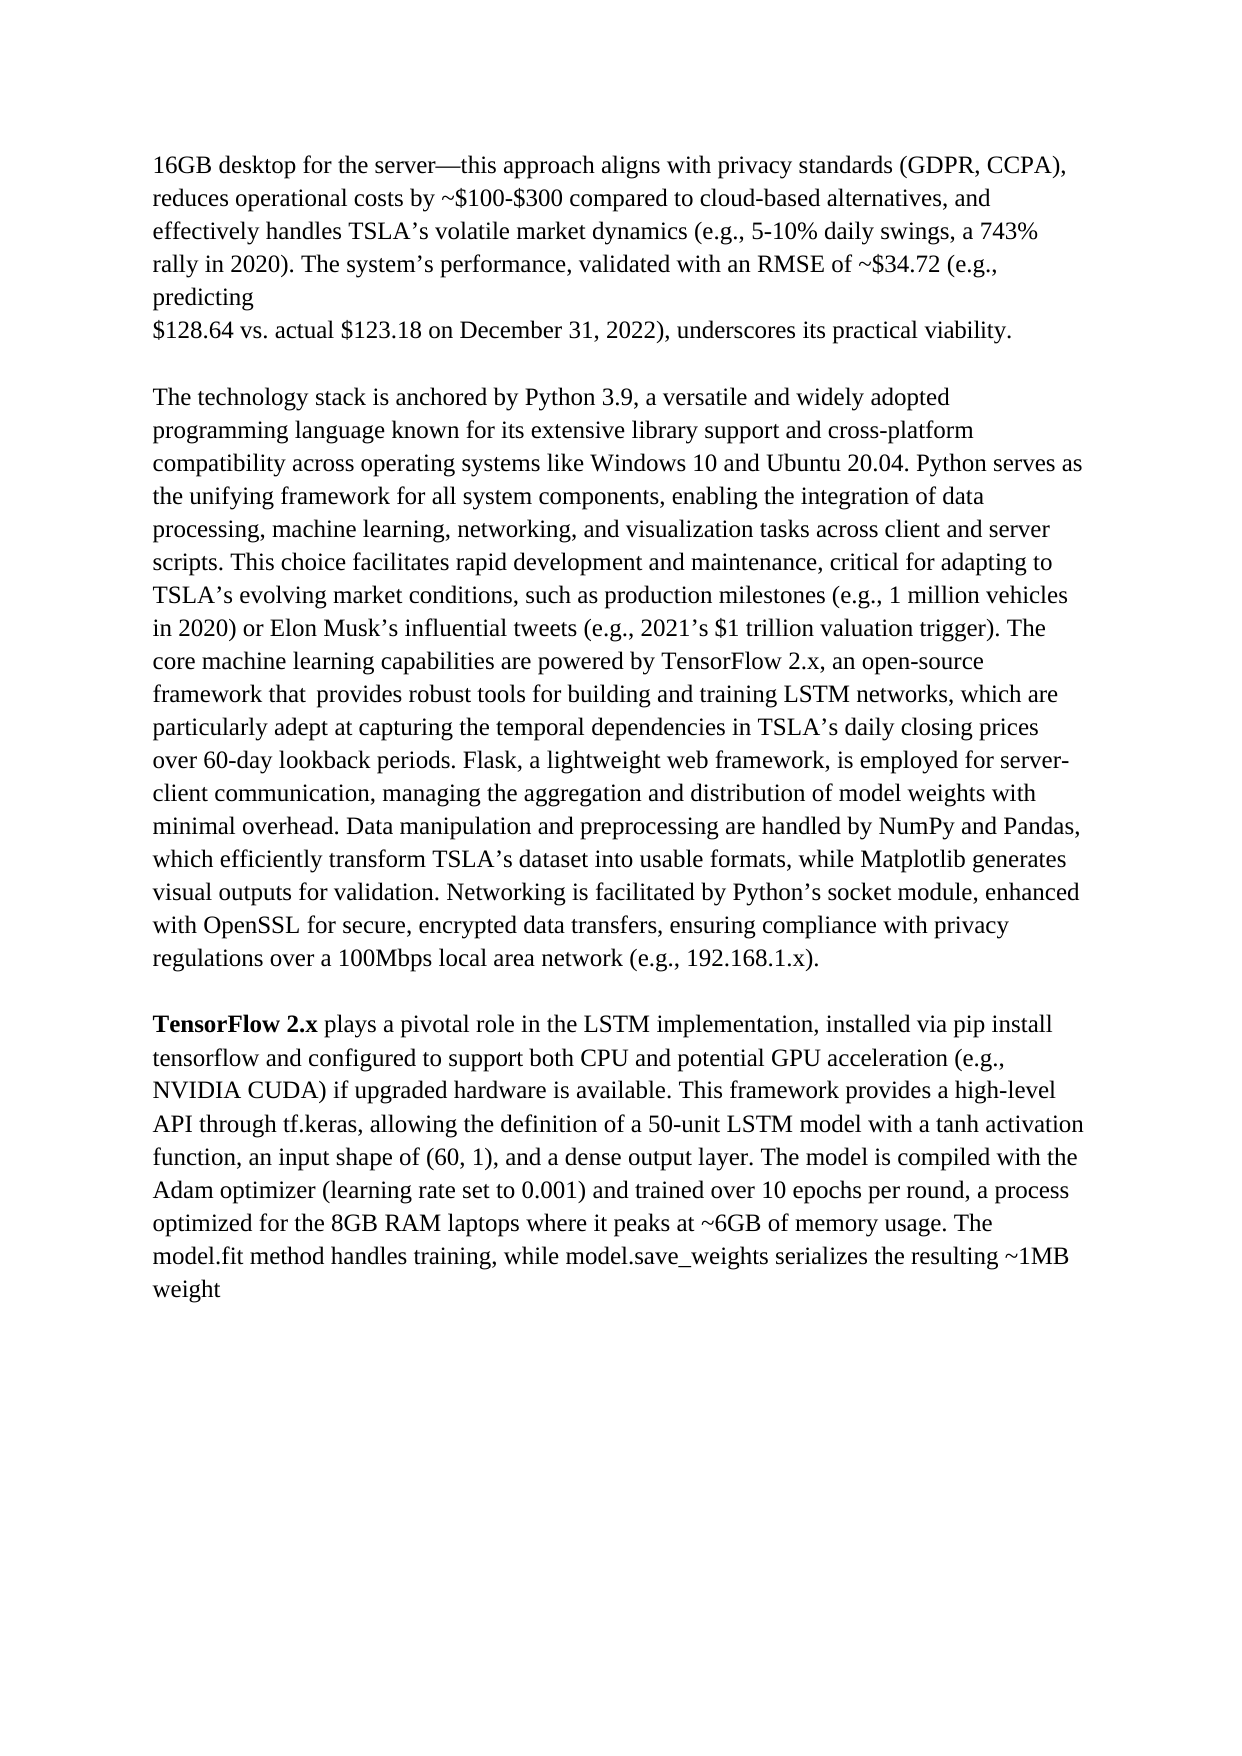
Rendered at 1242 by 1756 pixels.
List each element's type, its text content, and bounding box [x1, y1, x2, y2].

text The technology stack is anchored by Python 3.9, a versatile and widely adopted programming language known for its extensive library support and cross-platform compatibility across operating systems like Windows 10 and Ubuntu 20.04. Python serves as the unifying framework for all system components, enabling the integration of data processing, machine learning, networking, and visualization tasks across client and server scripts. This choice facilitates rapid development and maintenance, critical for adapting to TSLA’s evolving market conditions, such as production milestones (e.g., 1 million vehicles in 2020) or Elon Musk’s influential tweets (e.g., 2021’s $1 trillion valuation trigger). The core machine learning capabilities are powered by TensorFlow 2.x, an open-source framework that provides robust tools for building and training LSTM networks, which are particularly adept at capturing the temporal dependencies in TSLA’s daily closing prices over 60-day lookback periods. Flask, a lightweight web framework, is employed for server-client communication, managing the aggregation and distribution of model weights with minimal overhead. Data manipulation and preprocessing are handled by NumPy and Pandas, which efficiently transform TSLA’s dataset into usable formats, while Matplotlib generates visual outputs for validation. Networking is facilitated by Python’s socket module, enhanced with OpenSSL for secure, encrypted data transfers, ensuring compliance with privacy regulations over a 100Mbps local area network (e.g., 192.168.1.x). [152, 382, 1088, 972]
text $128.64 vs. actual $123.18 on December 31, 2022), underscores its practical viability. [152, 315, 1092, 344]
text TensorFlow 2.x plays a pivotal role in the LSTM implementation, installed via pip install tensorflow and configured to support both CPU and potential GPU acceleration (e.g., NVIDIA CUDA) if upgraded hardware is available. This framework provides a high-level API through tf.keras, allowing the definition of a 50-unit LSTM model with a tanh activation function, an input shape of (60, 1), and a dense output layer. The model is compiled with the Adam optimizer (learning rate set to 0.001) and trained over 10 epochs per round, a process optimized for the 8GB RAM laptops where it peaks at ~6GB of memory usage. The model.fit method handles training, while model.save_weights serializes the resulting ~1MB weight [152, 1009, 1087, 1302]
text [152, 150, 1087, 311]
